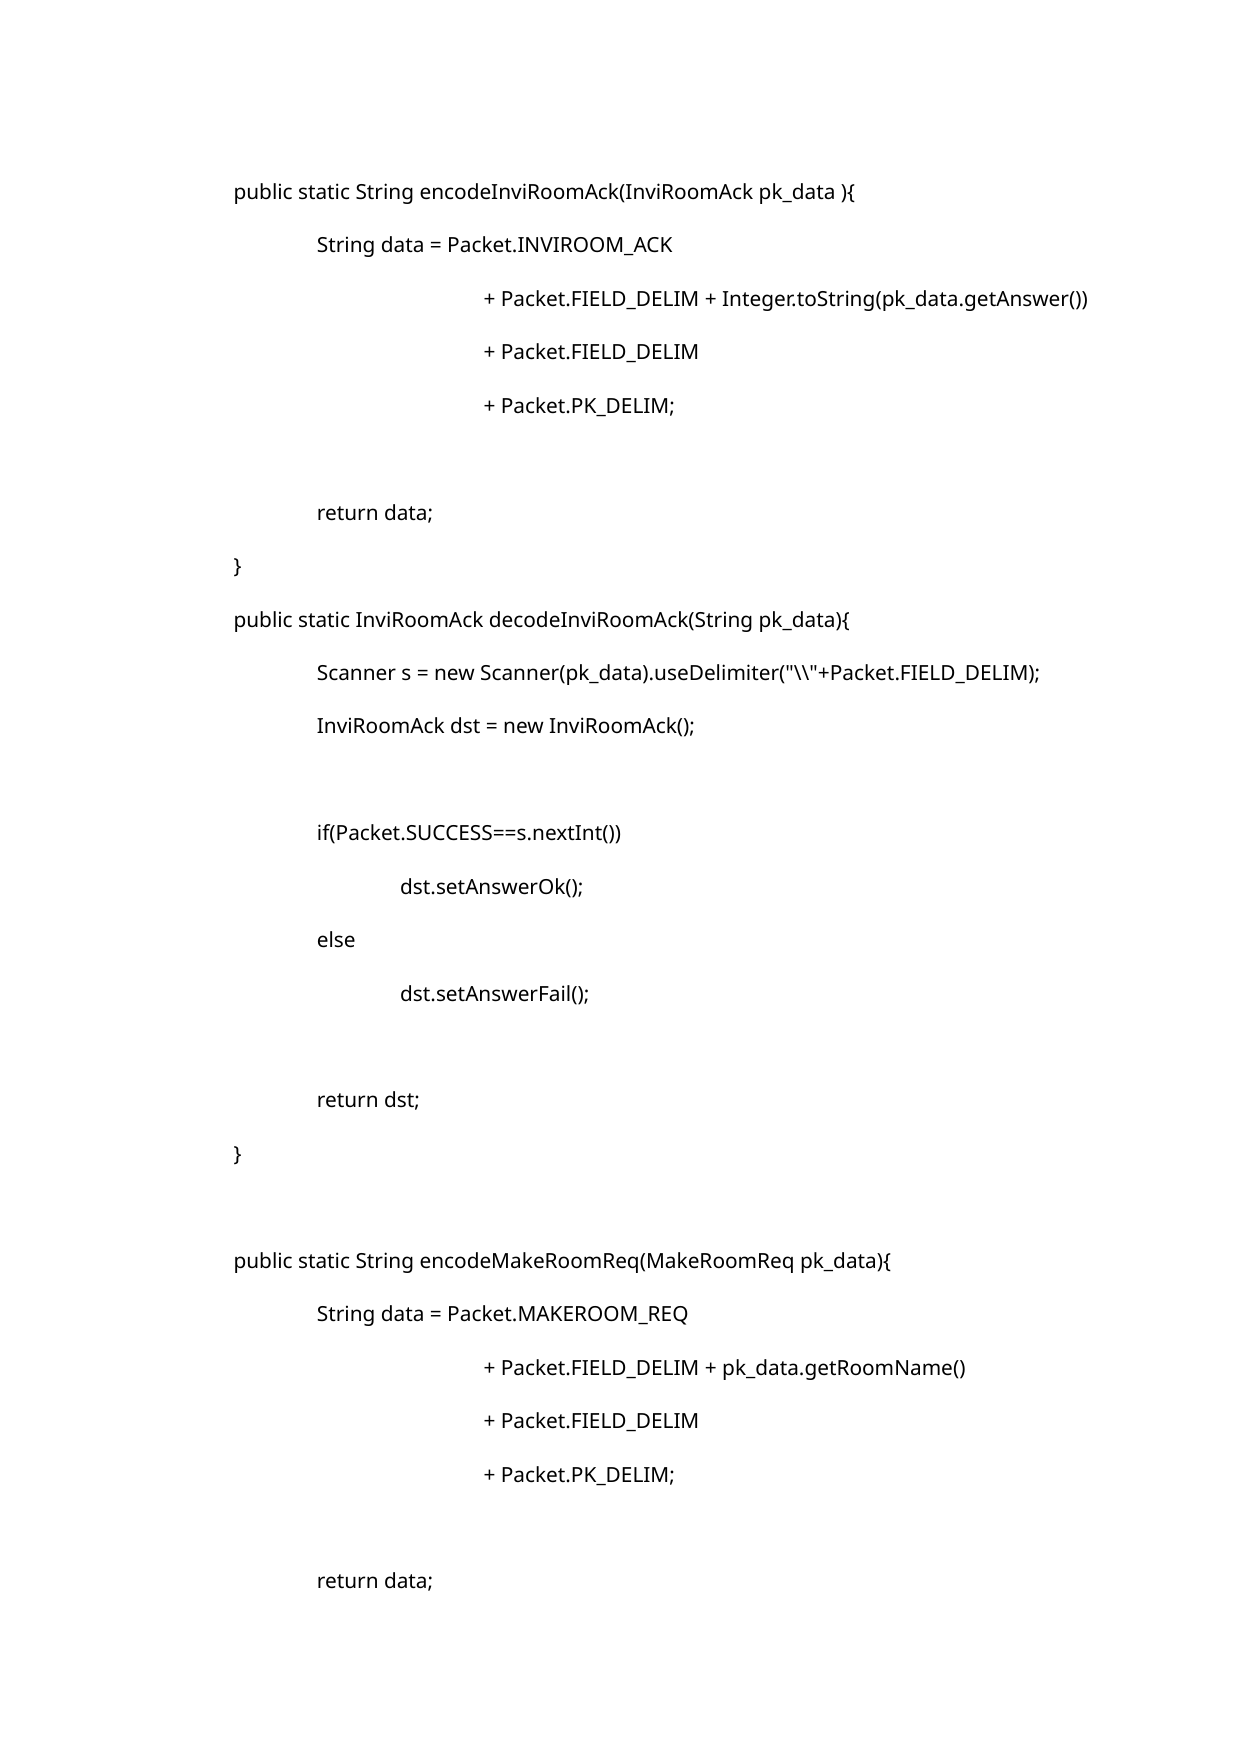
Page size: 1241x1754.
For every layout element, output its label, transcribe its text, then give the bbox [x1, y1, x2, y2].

text public static InviRoomAck decodeInviRoomAck(String pk_data){ [179, 605, 1090, 633]
text dst.setAnswerOk(); [179, 872, 1090, 900]
text String data = Packet.INVIROOM_ACK [179, 231, 1090, 259]
text return dst; [179, 1086, 1090, 1114]
text Scanner s = new Scanner(pk_data).useDelimiter("\\"+Packet.FIELD_DELIM); [179, 658, 1090, 687]
text else [179, 925, 1090, 954]
text + Packet.FIELD_DELIM [179, 337, 1090, 366]
text if(Packet.SUCCESS==s.nextInt()) [179, 818, 1090, 847]
text String data = Packet.MAKEROOM_REQ [179, 1299, 1090, 1328]
text public static String encodeInviRoomAck(InviRoomAck pk_data ){ [179, 177, 1090, 206]
text dst.setAnswerFail(); [179, 979, 1090, 1007]
text public static String encodeMakeRoomReq(MakeRoomReq pk_data){ [179, 1246, 1090, 1274]
text } [179, 551, 1090, 580]
text + Packet.FIELD_DELIM + pk_data.getRoomName() [179, 1353, 1090, 1381]
text InviRoomAck dst = new InviRoomAck(); [179, 712, 1090, 740]
text return data; [179, 1567, 1090, 1595]
text + Packet.PK_DELIM; [179, 391, 1090, 419]
text } [179, 1139, 1090, 1167]
text return data; [179, 498, 1090, 526]
text + Packet.FIELD_DELIM + Integer.toString(pk_data.getAnswer()) [179, 284, 1090, 312]
text + Packet.PK_DELIM; [179, 1460, 1090, 1488]
text + Packet.FIELD_DELIM [179, 1406, 1090, 1435]
